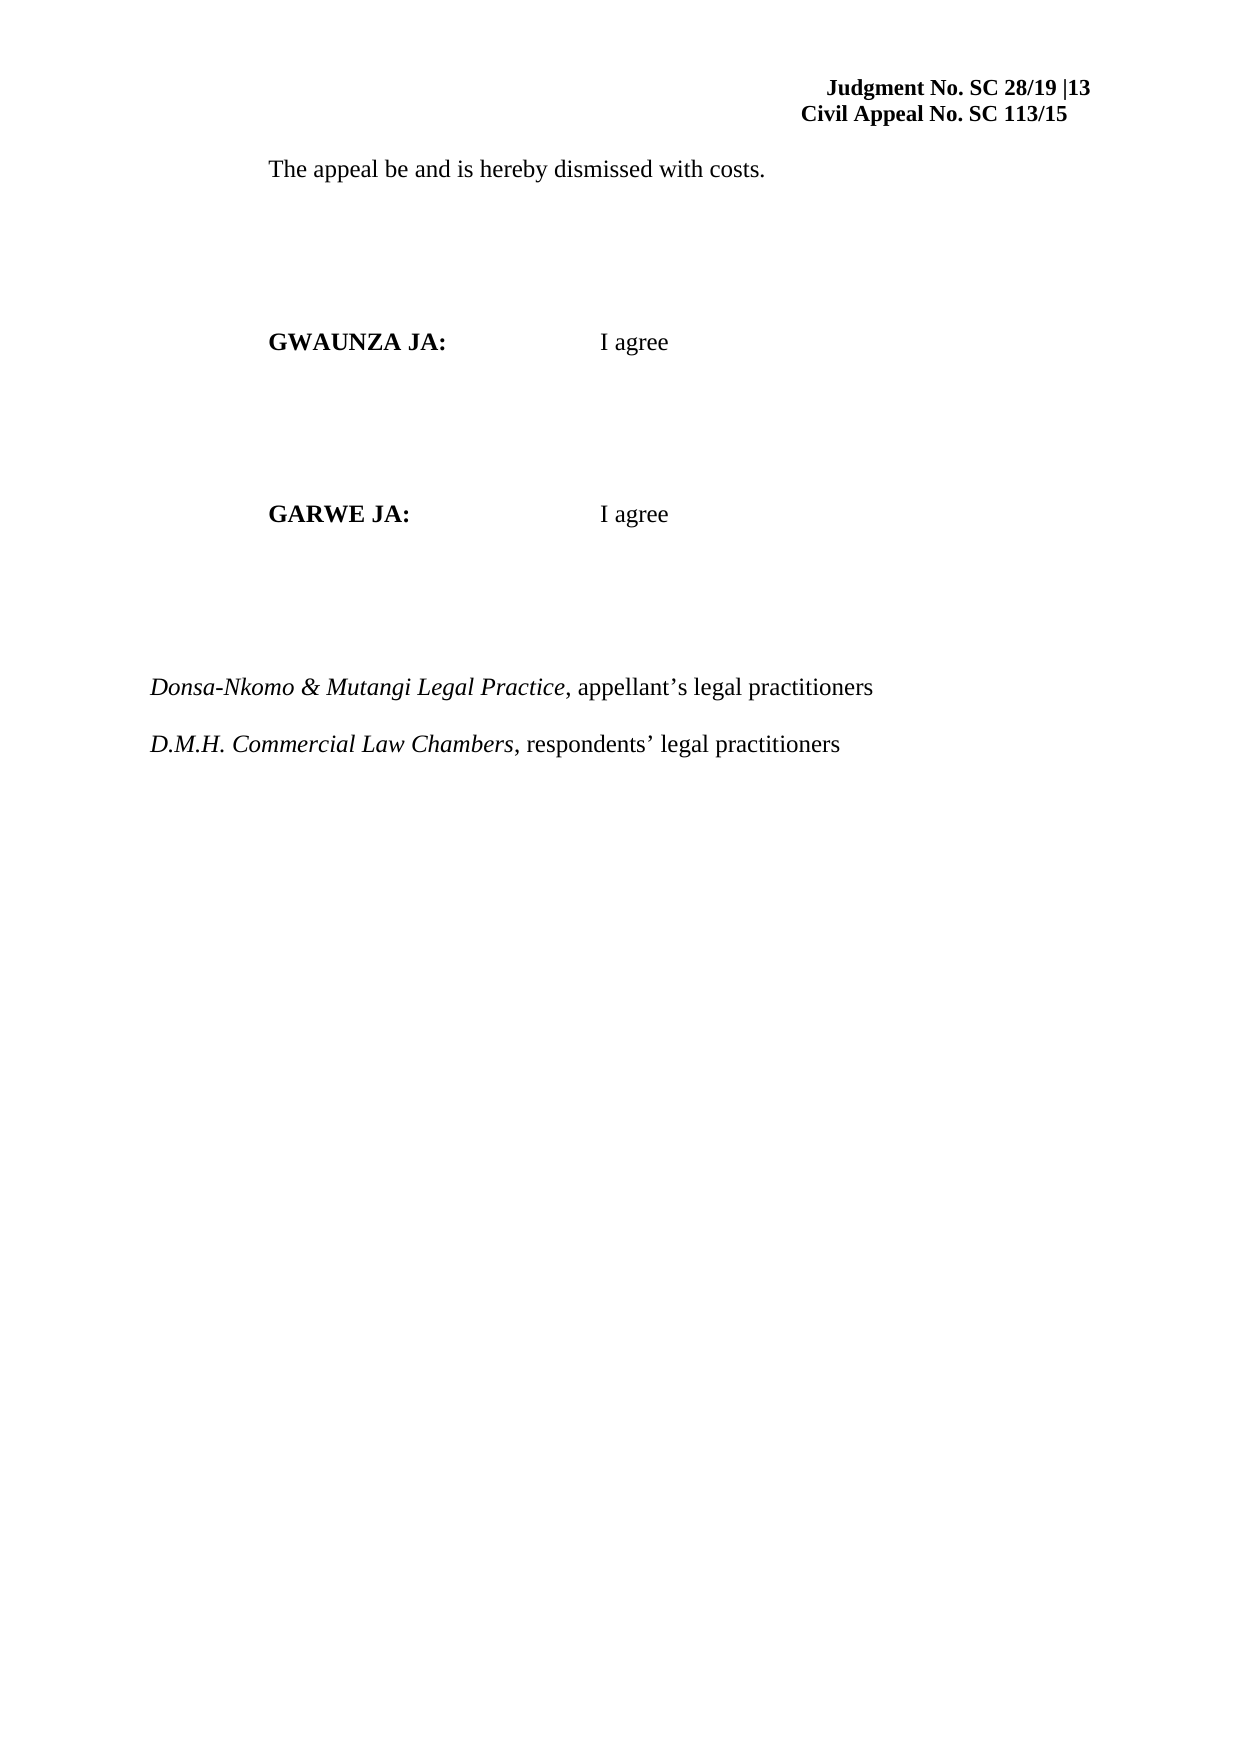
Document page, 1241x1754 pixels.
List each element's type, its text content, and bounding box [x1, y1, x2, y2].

text GWAUNZA JA: I agree [268, 327, 1090, 356]
text D.M.H. Commercial Law Chambers, respondents’ legal practitioners [150, 729, 1090, 758]
text The appeal be and is hereby dismissed with costs. [150, 154, 1090, 183]
text Donsa-Nkomo & Mutangi Legal Practice, appellant’s legal practitioners [150, 672, 1090, 701]
text GARWE JA: I agree [268, 499, 1090, 528]
